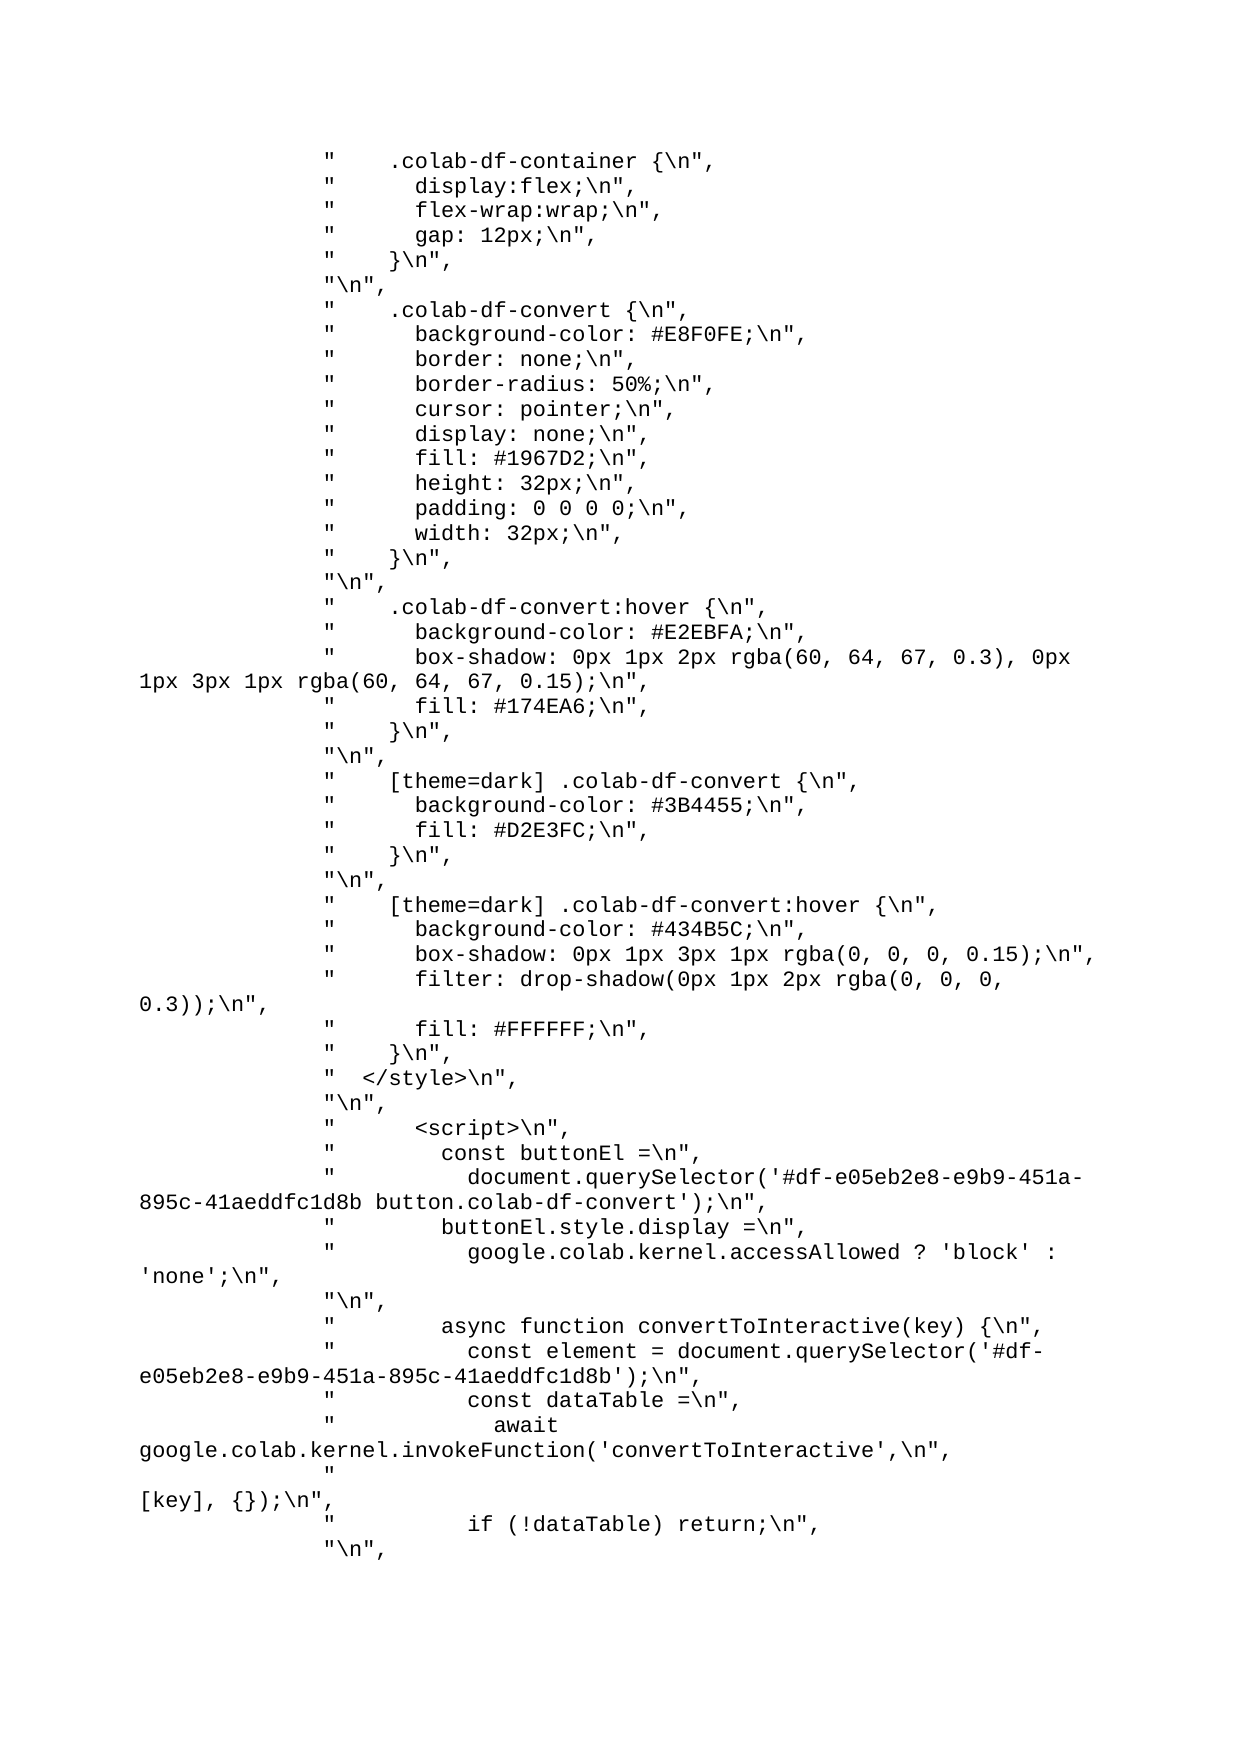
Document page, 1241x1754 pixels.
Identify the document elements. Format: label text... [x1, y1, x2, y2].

text " .colab-df-convert {\n", [139, 299, 1101, 323]
text " const buttonEl =\n", [139, 1142, 1101, 1166]
text " if (!dataTable) return;\n", [139, 1513, 1101, 1538]
text " background-color: #E8F0FE;\n", [139, 323, 1101, 348]
text "\n", [139, 274, 1101, 299]
text " fill: #D2E3FC;\n", [139, 819, 1101, 844]
text " box-shadow: 0px 1px 3px 1px rgba(0, 0, 0, 0.15);\n", [139, 943, 1101, 968]
text " background-color: #E2EBFA;\n", [139, 621, 1101, 646]
text " async function convertToInteractive(key) {\n", [139, 1315, 1101, 1340]
text " display: none;\n", [139, 423, 1101, 447]
text " buttonEl.style.display =\n", [139, 1216, 1101, 1241]
text " }\n", [139, 249, 1101, 274]
text " height: 32px;\n", [139, 472, 1101, 497]
text " fill: #174EA6;\n", [139, 695, 1101, 720]
text "\n", [139, 571, 1101, 596]
text " background-color: #3B4455;\n", [139, 794, 1101, 819]
text " width: 32px;\n", [139, 522, 1101, 547]
text "\n", [139, 1538, 1101, 1563]
text " padding: 0 0 0 0;\n", [139, 497, 1101, 522]
text "\n", [139, 869, 1101, 894]
text " [key], {});\n", [139, 1464, 1101, 1513]
text " .colab-df-container {\n", [139, 150, 1101, 175]
text " flex-wrap:wrap;\n", [139, 199, 1101, 224]
text " }\n", [139, 547, 1101, 571]
text " const dataTable =\n", [139, 1389, 1101, 1414]
text " }\n", [139, 1042, 1101, 1067]
text " await google.colab.kernel.invokeFunction('convertToInteractive',\n", [139, 1414, 1101, 1464]
text " display:flex;\n", [139, 175, 1101, 199]
text " cursor: pointer;\n", [139, 398, 1101, 423]
text " border-radius: 50%;\n", [139, 373, 1101, 398]
text "\n", [139, 1290, 1101, 1315]
text " gap: 12px;\n", [139, 224, 1101, 249]
text " border: none;\n", [139, 348, 1101, 373]
text " [theme=dark] .colab-df-convert {\n", [139, 770, 1101, 794]
text " document.querySelector('#df-e05eb2e8-e9b9-451a-895c-41aeddfc1d8b button.colab-df-convert');\n", [139, 1166, 1101, 1216]
text " <script>\n", [139, 1117, 1101, 1142]
text "\n", [139, 1092, 1101, 1117]
text " box-shadow: 0px 1px 2px rgba(60, 64, 67, 0.3), 0px 1px 3px 1px rgba(60, 64, 67, 0.15);\n", [139, 646, 1101, 695]
text " const element = document.querySelector('#df-e05eb2e8-e9b9-451a-895c-41aeddfc1d8b');\n", [139, 1340, 1101, 1389]
text "\n", [139, 745, 1101, 770]
text " background-color: #434B5C;\n", [139, 918, 1101, 943]
text " .colab-df-convert:hover {\n", [139, 596, 1101, 621]
text " filter: drop-shadow(0px 1px 2px rgba(0, 0, 0, 0.3));\n", [139, 968, 1101, 1018]
text " google.colab.kernel.accessAllowed ? 'block' : 'none';\n", [139, 1241, 1101, 1290]
text " [theme=dark] .colab-df-convert:hover {\n", [139, 894, 1101, 918]
text " fill: #FFFFFF;\n", [139, 1018, 1101, 1042]
text " </style>\n", [139, 1067, 1101, 1092]
text " fill: #1967D2;\n", [139, 447, 1101, 472]
text " }\n", [139, 844, 1101, 869]
text " }\n", [139, 720, 1101, 745]
